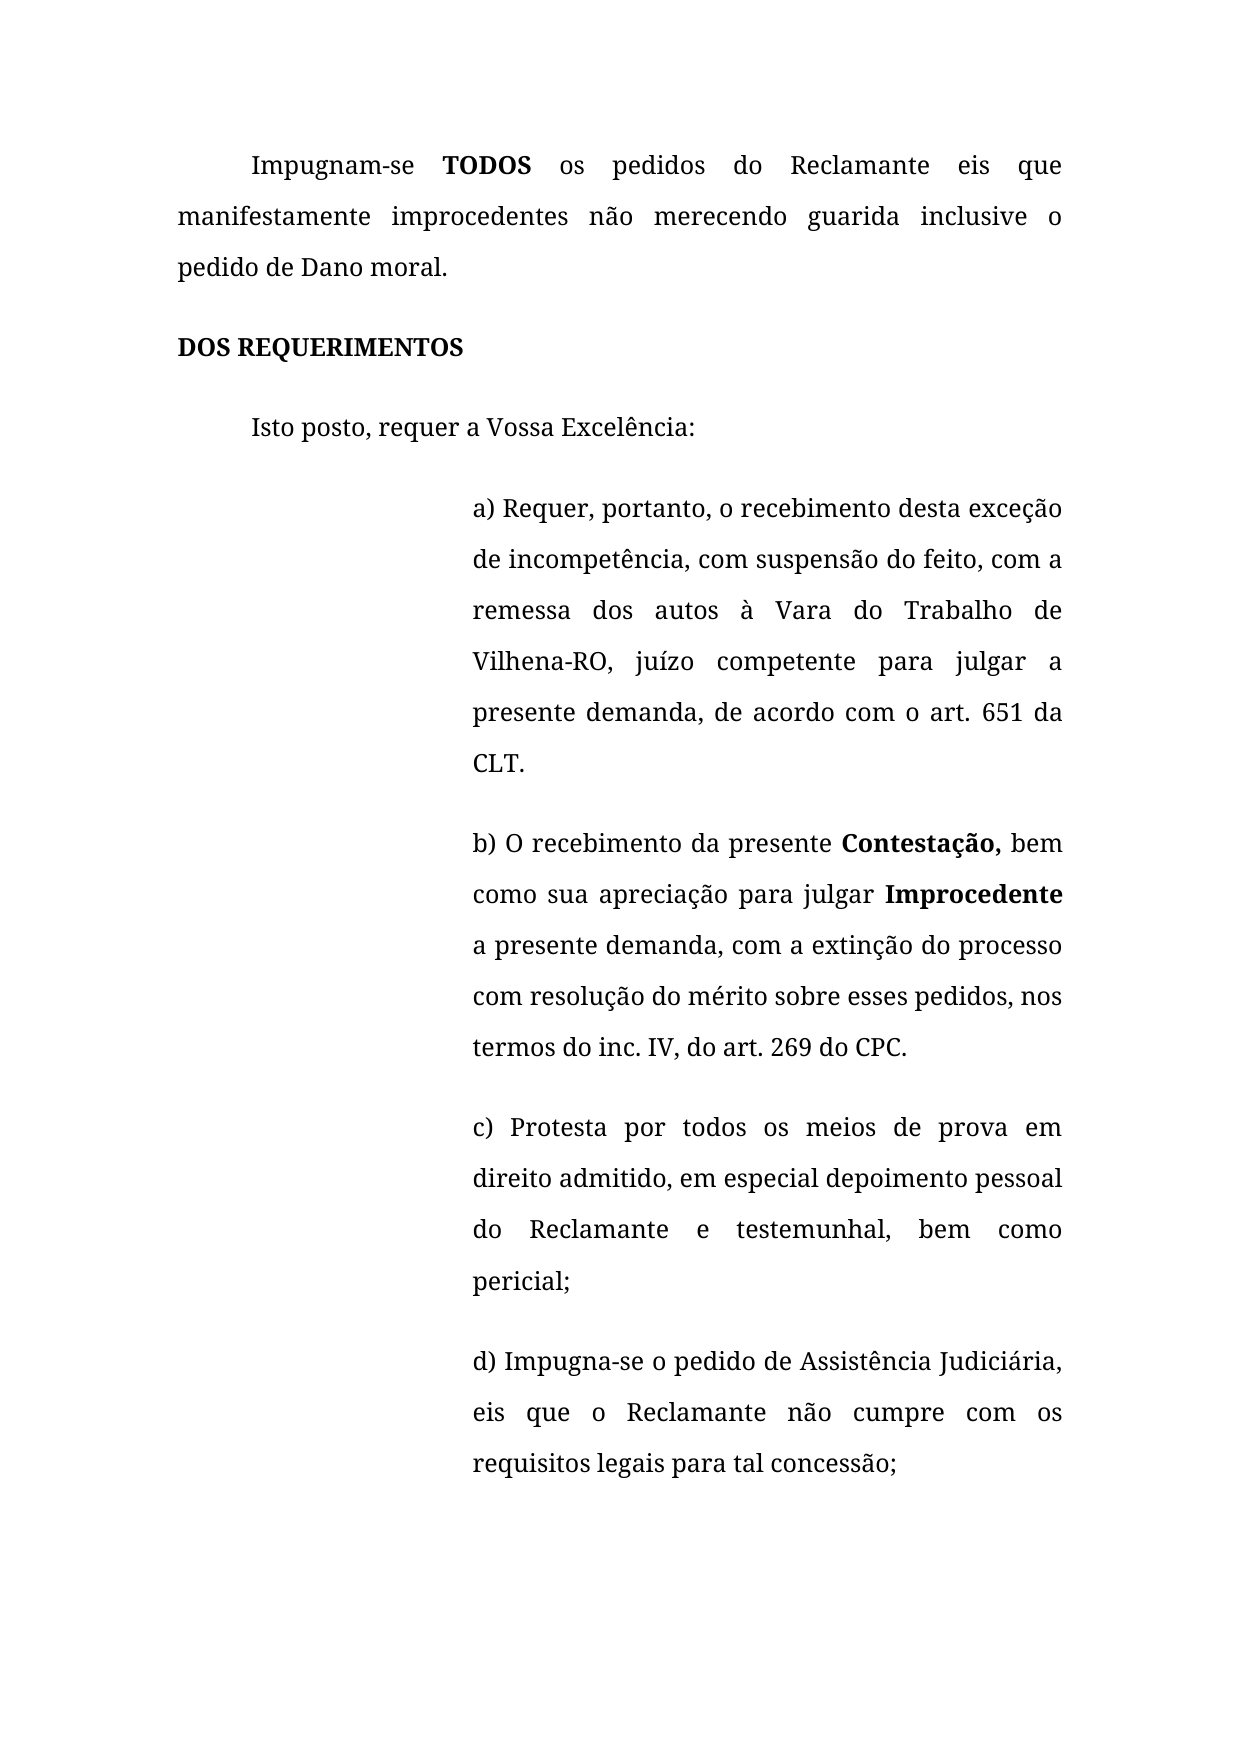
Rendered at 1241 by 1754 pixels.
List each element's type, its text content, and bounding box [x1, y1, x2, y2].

text d) Impugna-se o pedido de Assistência Judiciária, eis que o Reclamante não cumpre com os requisitos legais para tal concessão; [472, 1343, 1063, 1479]
text DOS REQUERIMENTOS [177, 330, 1063, 364]
text b) O recebimento da presente Contestação, bem como sua apreciação para julgar Improcedente a presente demanda, com a extinção do processo com resolução do mérito sobre esses pedidos, nos termos do inc. IV, do art. 269 do CPC. [472, 826, 1063, 1064]
text a) Requer, portanto, o recebimento desta exceção de incompetência, com suspensão do feito, com a remessa dos autos à Vara do Trabalho de Vilhena-RO, juízo competente para julgar a presente demanda, de acordo com o art. 651 da CLT. [472, 490, 1063, 779]
text c) Protesta por todos os meios de prova em direito admitido, em especial depoimento pessoal do Reclamante e testemunhal, bem como pericial; [472, 1110, 1063, 1297]
text Isto posto, requer a Vossa Excelência: [177, 410, 1063, 444]
text Impugnam-se TODOS os pedidos do Reclamante eis que manifestamente improcedentes não merecendo guarida inclusive o pedido de Dano moral. [177, 148, 1063, 284]
